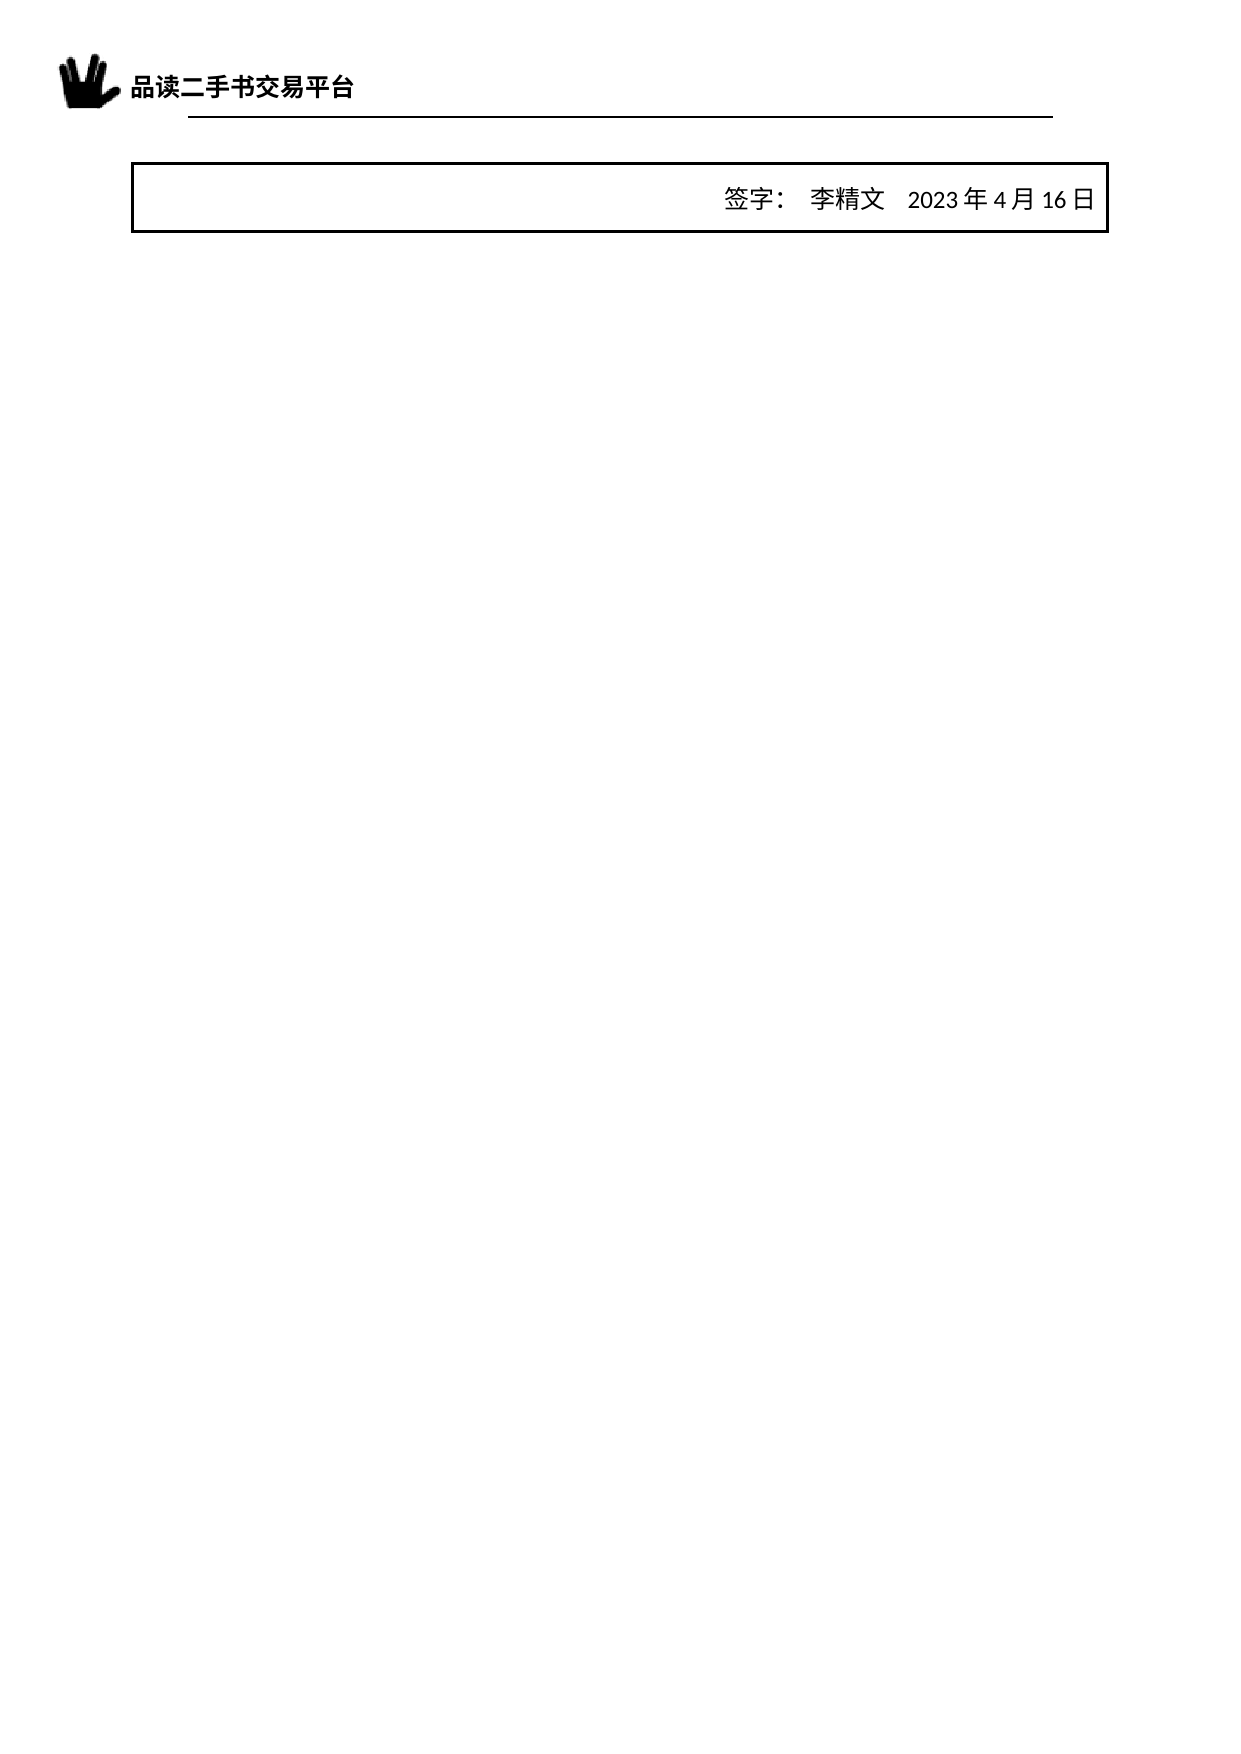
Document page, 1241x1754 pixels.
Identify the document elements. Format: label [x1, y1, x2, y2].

table_cell [134, 165, 1106, 230]
picture [56, 52, 122, 111]
